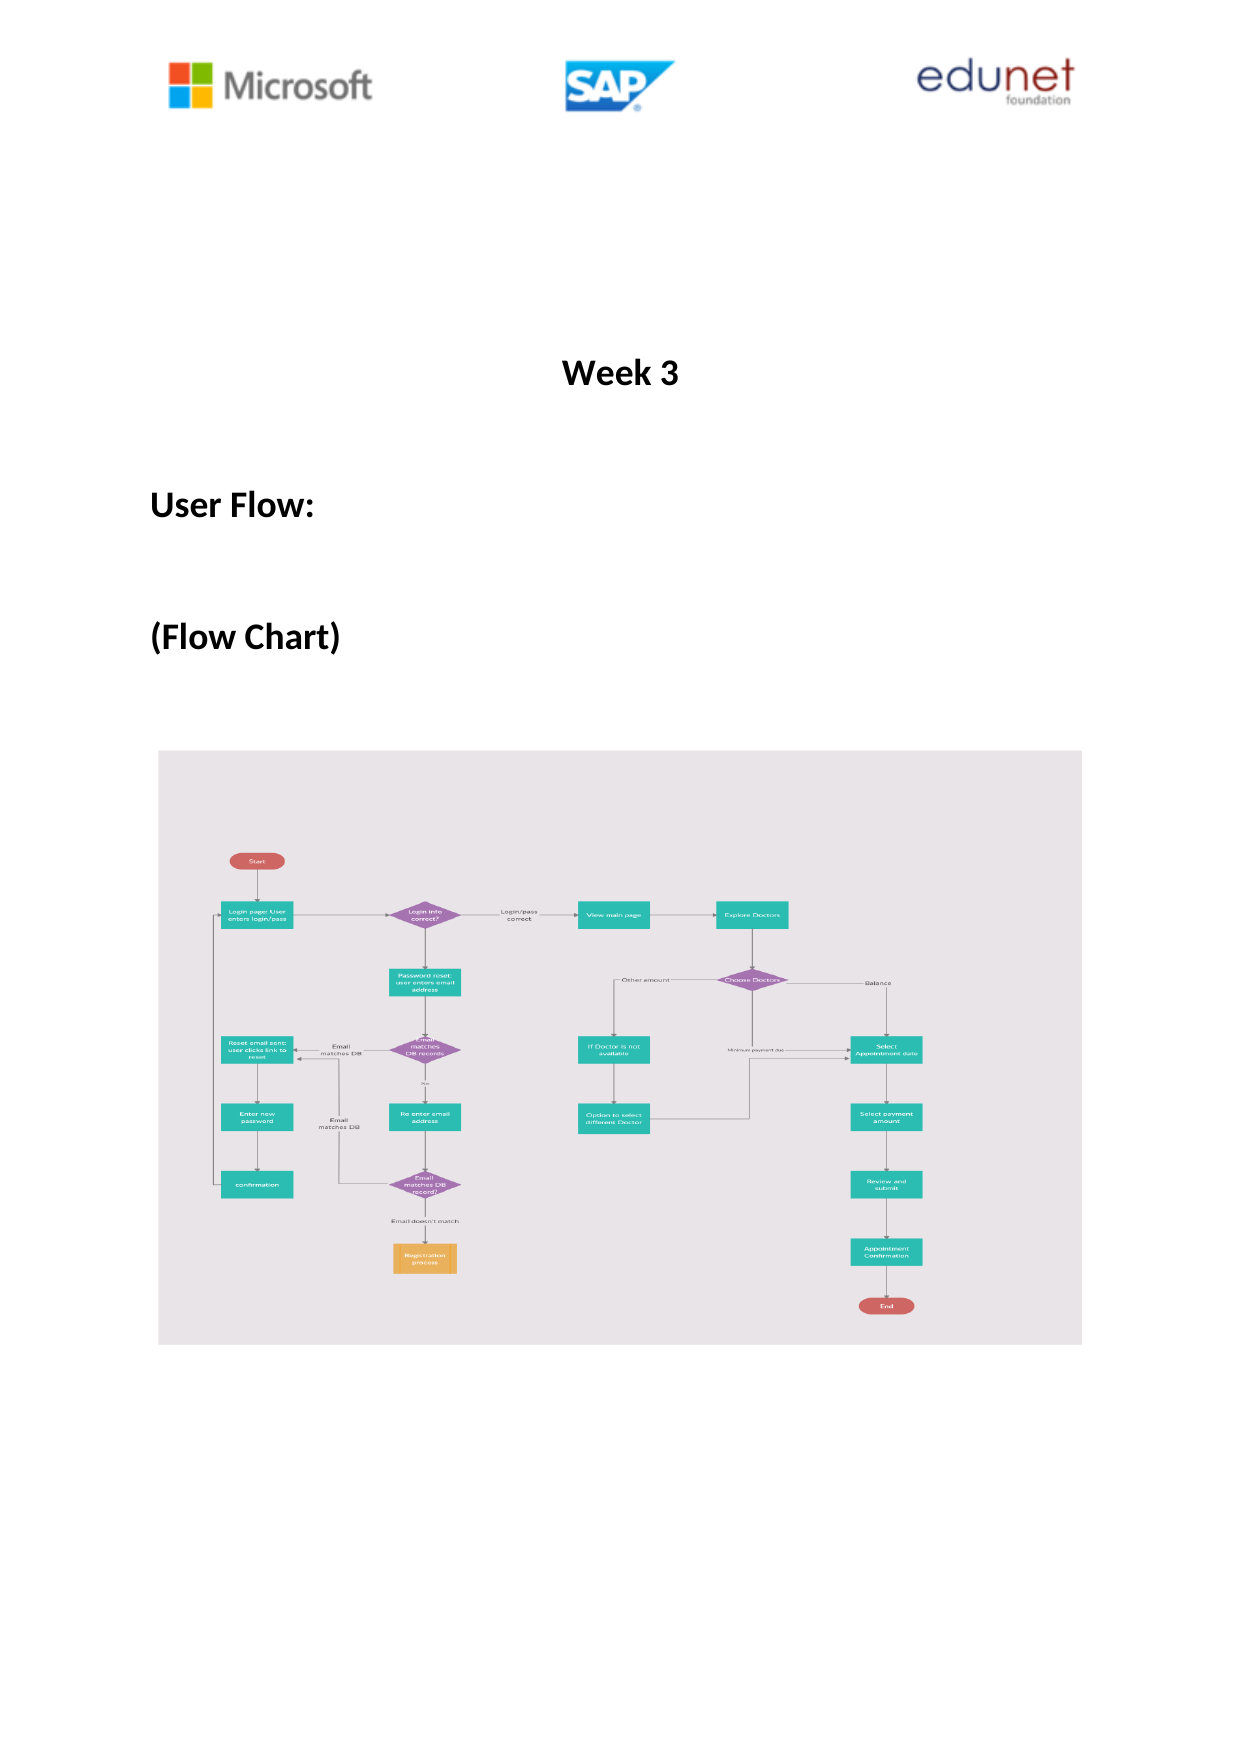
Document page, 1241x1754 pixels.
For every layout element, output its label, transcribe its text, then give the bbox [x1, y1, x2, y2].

text User Flow: [150, 481, 1090, 527]
picture [150, 745, 1090, 1349]
picture [536, 44, 704, 121]
text Week 3 [150, 348, 1090, 394]
text (Flow Chart) [150, 613, 1090, 659]
picture [150, 49, 388, 121]
picture [899, 41, 1091, 121]
